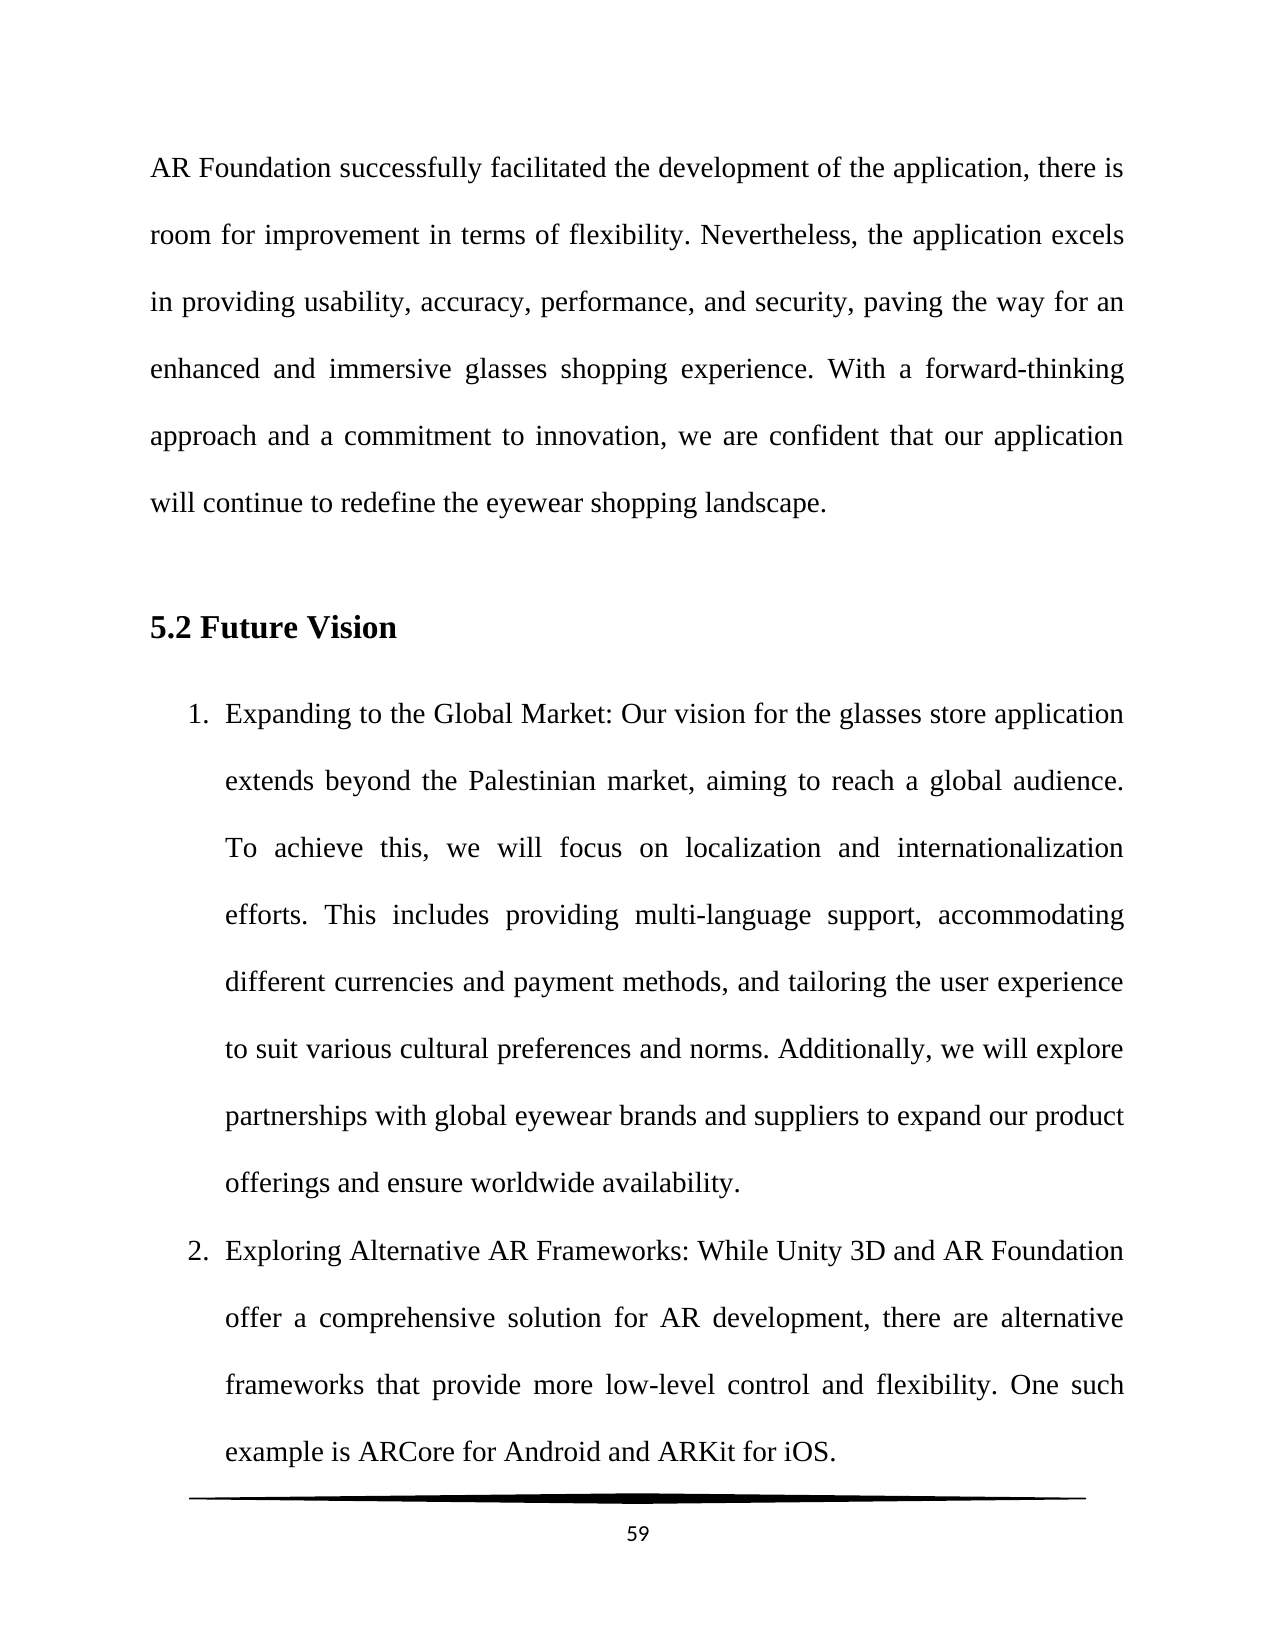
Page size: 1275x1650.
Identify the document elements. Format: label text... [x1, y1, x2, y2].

list Expanding to the Global Market: Our vision for the glasses store application extends beyond the Palestinian market, aiming to reach a global audience. To achieve this, we will focus on localization and internationalization efforts. This includes providing multi-language support, accommodating different currencies and payment methods, and tailoring the user experience to suit various cultural preferences and norms. Additionally, we will explore partnerships with global eyewear brands and suppliers to expand our product offerings and ensure worldwide availability. [187, 696, 1125, 1199]
list Exploring Alternative AR Frameworks: While Unity 3D and AR Foundation offer a comprehensive solution for AR development, there are alternative frameworks that provide more low-level control and flexibility. One such example is ARCore for Android and ARKit for iOS. [187, 1233, 1125, 1467]
subtitle 5.2 Future Vision [150, 608, 1125, 646]
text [150, 150, 1125, 519]
